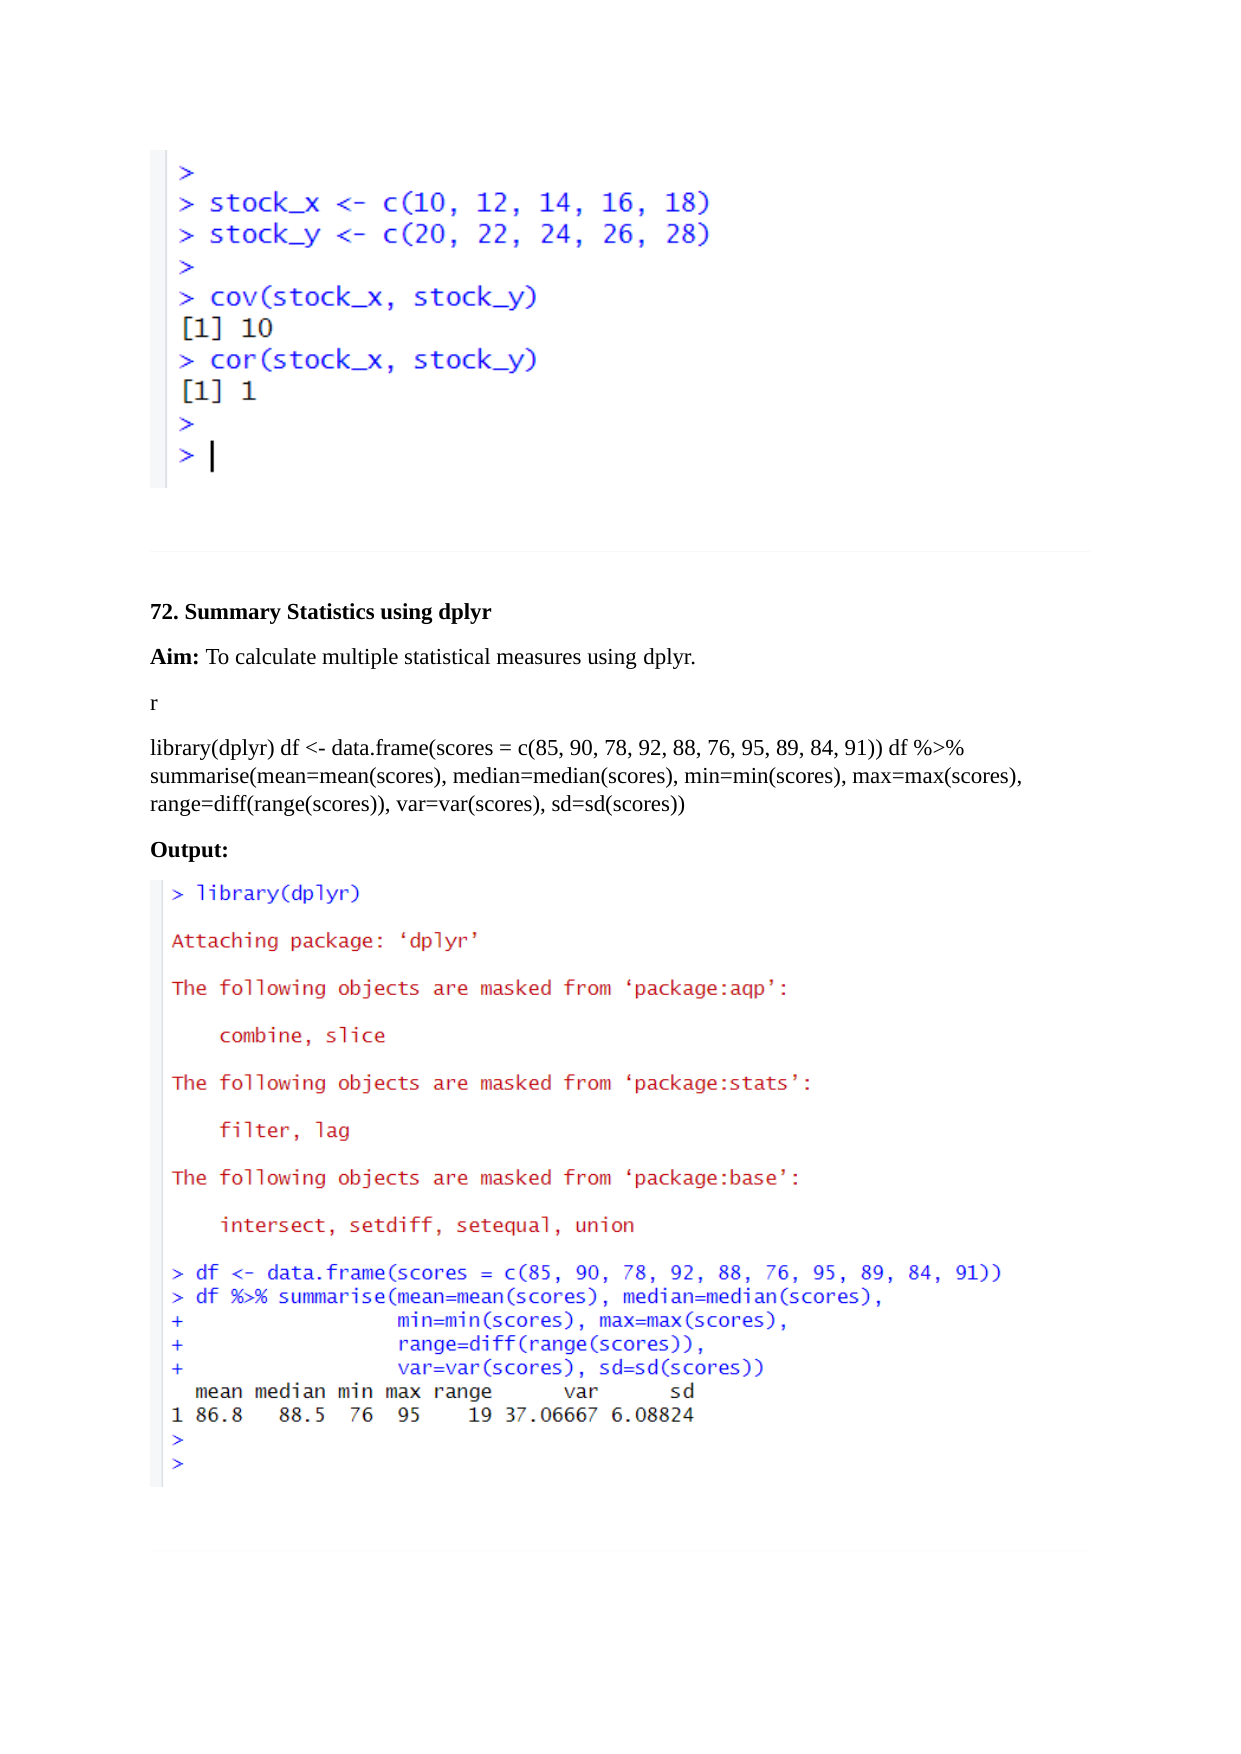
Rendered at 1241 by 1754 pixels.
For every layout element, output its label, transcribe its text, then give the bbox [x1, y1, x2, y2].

picture [150, 150, 858, 488]
text Aim: To calculate multiple statistical measures using dplyr. [150, 643, 1090, 670]
text 72. Summary Statistics using dplyr [150, 598, 1090, 625]
text Output: [150, 836, 1090, 862]
picture [150, 880, 1089, 1487]
text library(dplyr) df <- data.frame(scores = c(85, 90, 78, 92, 88, 76, 95, 89, 84, 91)) df %>% summarise(mean=mean(scores), median=median(scores), min=min(scores), max=max(scores), range=diff(range(scores)), var=var(scores), sd=sd(scores)) [150, 734, 1090, 817]
text r [150, 688, 1090, 715]
